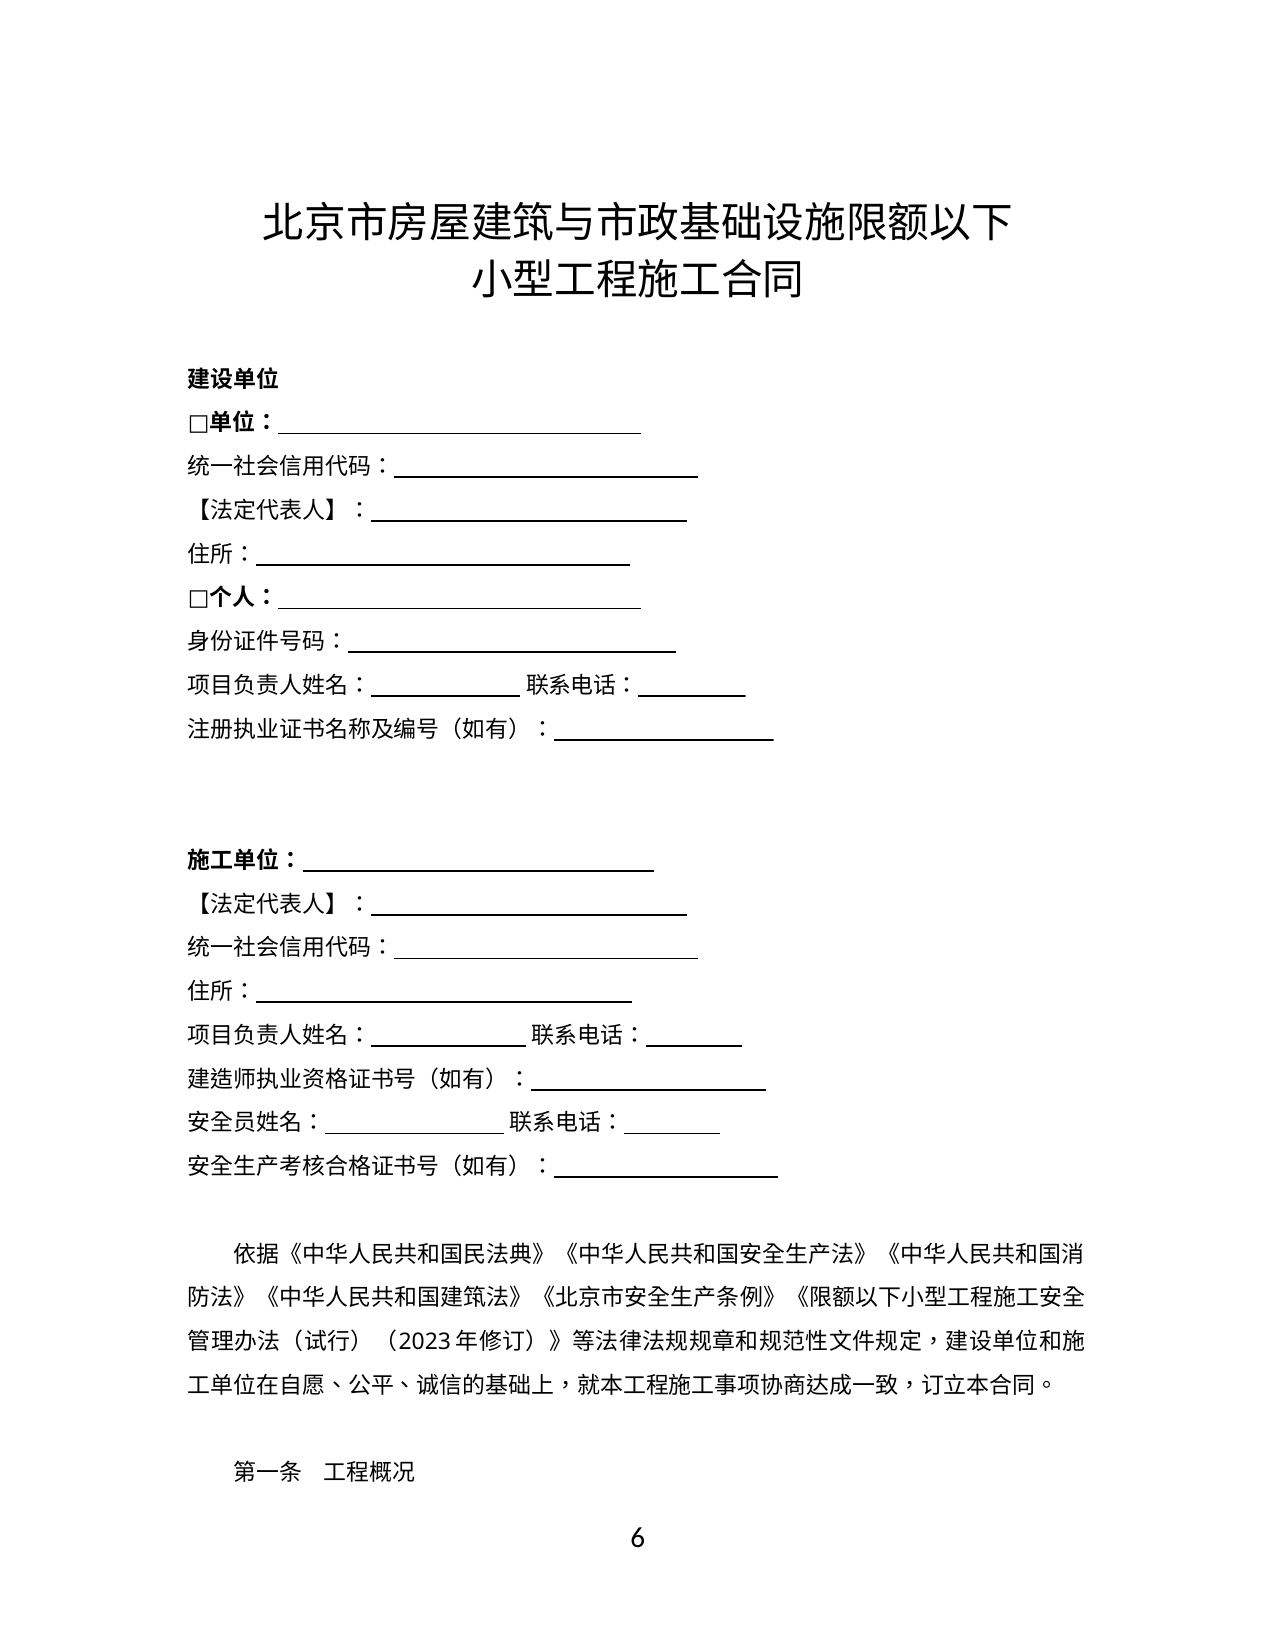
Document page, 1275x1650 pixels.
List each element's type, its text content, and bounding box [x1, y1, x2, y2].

text 项目负责人姓名： 联系电话： [187, 656, 1087, 700]
text 安全员姓名： 联系电话： [187, 1094, 1087, 1137]
text 统一社会信用代码： [187, 919, 1087, 962]
text 身份证件号码： [187, 612, 1087, 656]
text 项目负责人姓名： 联系电话： [187, 1006, 1087, 1050]
text 安全生产考核合格证书号（如有）： [187, 1137, 1087, 1181]
text 建造师执业资格证书号（如有）： [187, 1050, 1087, 1094]
text 【法定代表人】： [187, 875, 1087, 919]
text 【法定代表人】： [187, 481, 1087, 525]
text 建设单位 [187, 350, 1087, 394]
text 注册执业证书名称及编号（如有）： [187, 700, 1087, 744]
text 北京市房屋建筑与市政基础设施限额以下 [187, 193, 1087, 249]
text 依据《中华人民共和国民法典》《中华人民共和国安全生产法》《中华人民共和国消防法》《中华人民共和国建筑法》《北京市安全生产条例》《限额以下小型工程施工安全管理办法（试行）（2023年修订）》等法律法规规章和规范性文件规定，建设单位和施工单位在自愿、公平、诚信的基础上，就本工程施工事项协商达成一致，订立本合同。 [187, 1225, 1087, 1400]
text 第一条 工程概况 [187, 1444, 1087, 1487]
text 住所： [187, 962, 1087, 1006]
text 住所： [187, 525, 1087, 569]
text 统一社会信用代码： [187, 437, 1087, 481]
text □个人： [187, 569, 1087, 612]
text □单位： [187, 394, 1087, 437]
text 小型工程施工合同 [187, 249, 1087, 306]
text 施工单位： [187, 831, 1087, 875]
